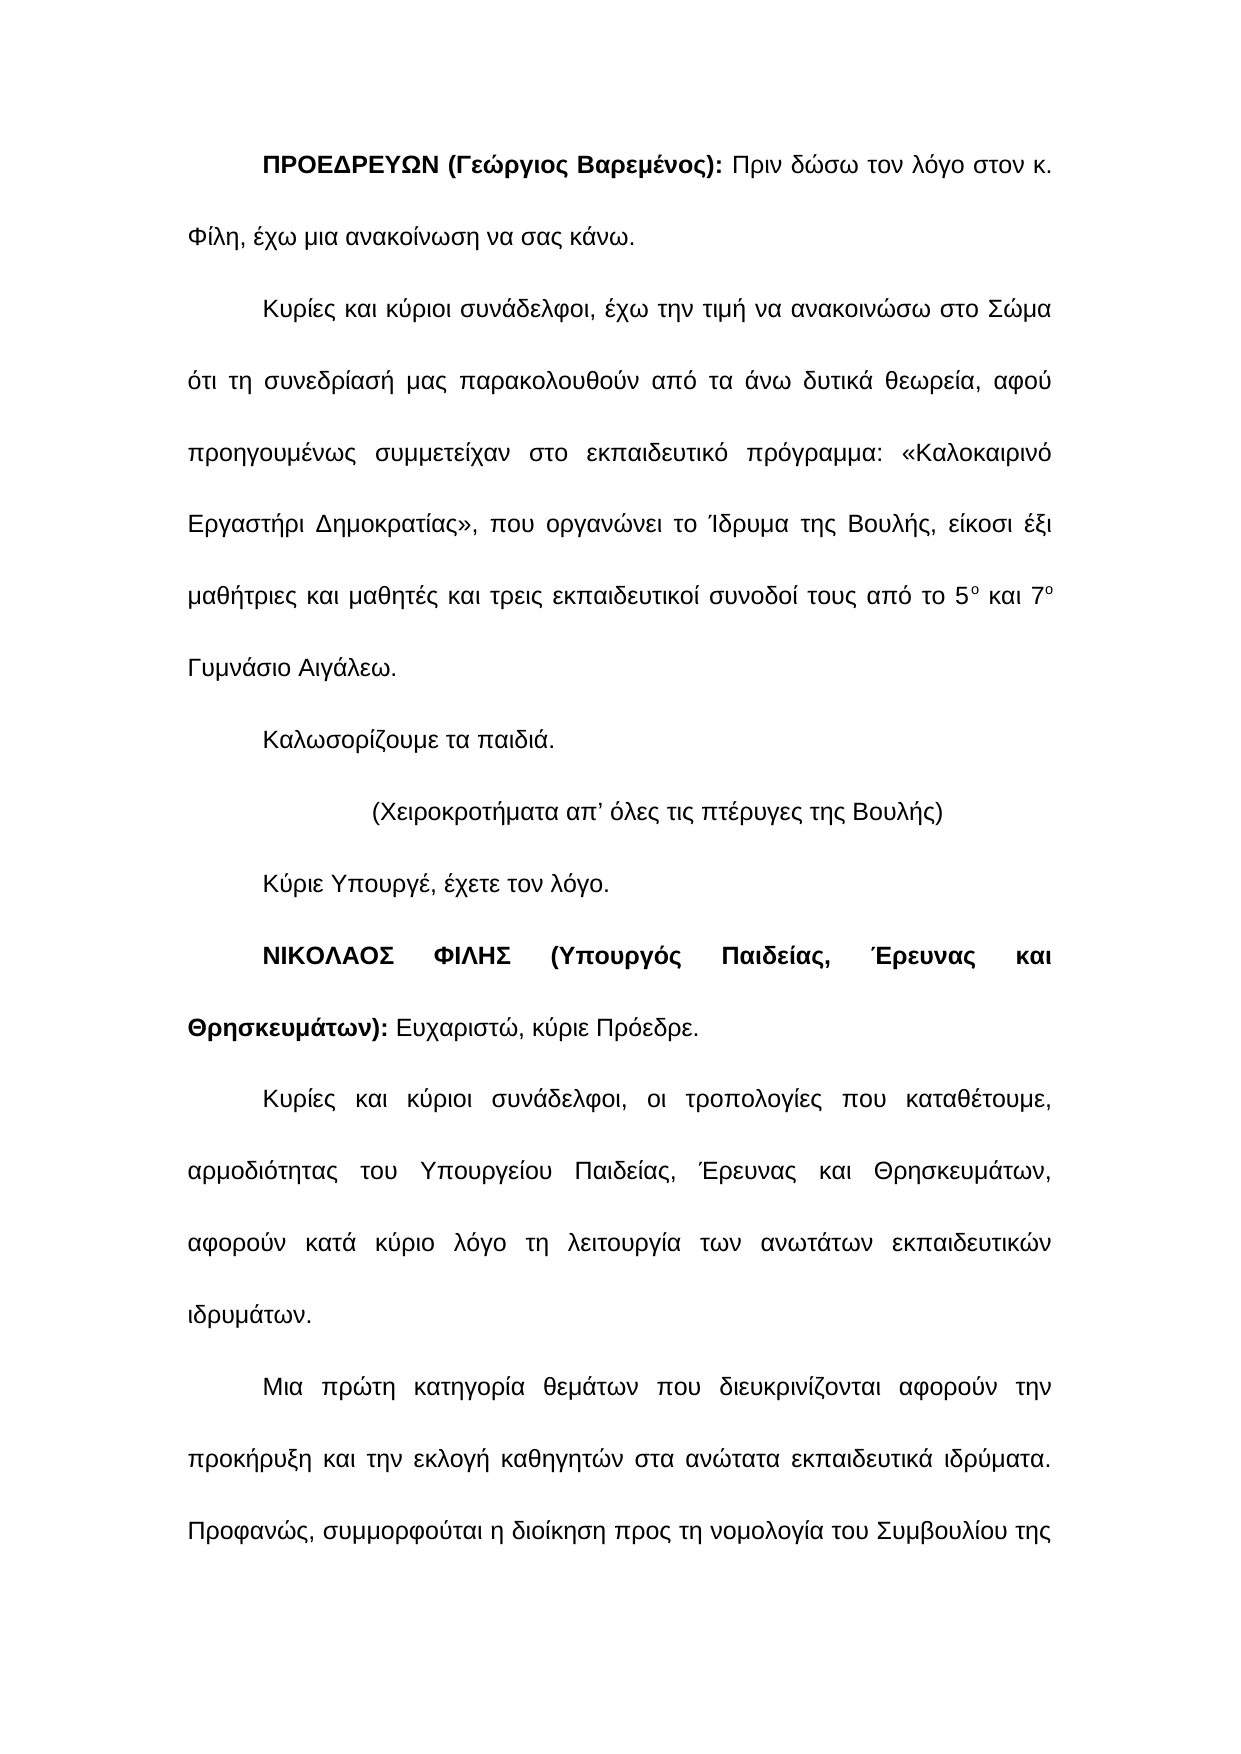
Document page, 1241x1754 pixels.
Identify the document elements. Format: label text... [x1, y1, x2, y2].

text ΠΡΟΕΔΡΕΥΩΝ (Γεώργιος Βαρεμένος): Πριν δώσω τον λόγο στον κ. Φίλη, έχω μια ανακοίνωση να σας κάνω. [187, 150, 1053, 251]
text (Χειροκροτήματα απ’ όλες τις πτέρυγες της Βουλής) [187, 797, 1053, 826]
text ΝΙΚΟΛΑΟΣ ΦΙΛΗΣ (Υπουργός Παιδείας, Έρευνας και Θρησκευμάτων): Ευχαριστώ, κύριε Πρόεδρε. [187, 941, 1053, 1041]
text Κυρίες και κύριοι συνάδελφοι, έχω την τιμή να ανακοινώσω στο Σώμα ότι τη συνεδρίασή μας παρακολουθούν από τα άνω δυτικά θεωρεία, αφού προηγουμένως συμμετείχαν στο εκπαιδευτικό πρόγραμμα: «Καλοκαιρινό Εργαστήρι Δημοκρατίας», που οργανώνει το Ίδρυμα της Βουλής, είκοσι έξι μαθήτριες και μαθητές και τρεις εκπαιδευτικοί συνοδοί τους από το 5ο και 7ο Γυμνάσιο Αιγάλεω. [187, 294, 1053, 682]
text Καλωσορίζουμε τα παιδιά. [187, 725, 1053, 754]
text Κύριε Υπουργέ, έχετε τον λόγο. [187, 869, 1053, 897]
text Κυρίες και κύριοι συνάδελφοι, οι τροπολογίες που καταθέτουμε, αρμοδιότητας του Υπουργείου Παιδείας, Έρευνας και Θρησκευμάτων, αφορούν κατά κύριο λόγο τη λειτουργία των ανωτάτων εκπαιδευτικών ιδρυμάτων. [187, 1084, 1053, 1329]
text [187, 1372, 1053, 1544]
